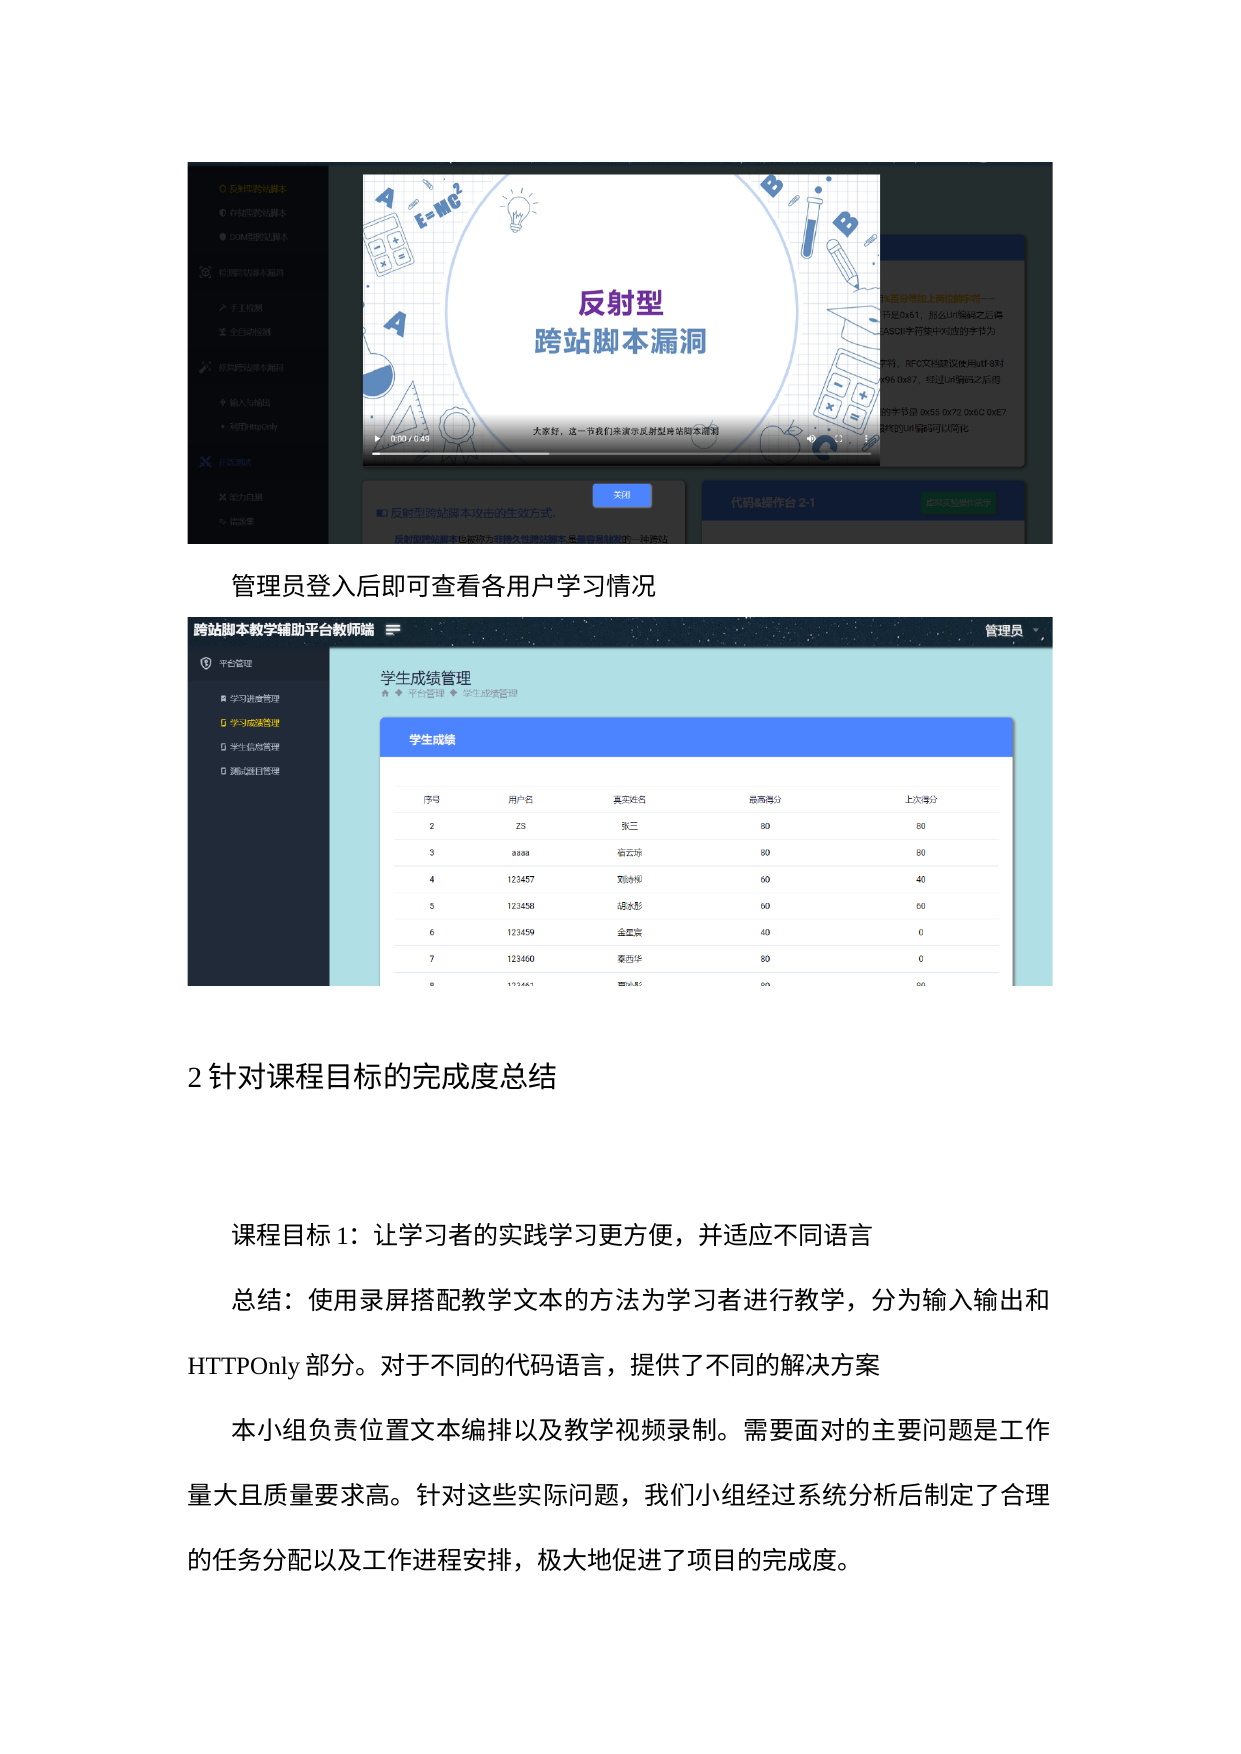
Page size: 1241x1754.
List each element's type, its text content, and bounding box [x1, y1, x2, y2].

text 总结：使用录屏搭配教学文本的方法为学习者进行教学，分为输入输出和HTTPOnly部分。对于不同的代码语言，提供了不同的解决方案 [187, 1266, 1053, 1396]
subtitle 2针对课程目标的完成度总结 [187, 1042, 1053, 1107]
list 本小组负责位置文本编排以及教学视频录制。需要面对的主要问题是工作量大且质量要求高。针对这些实际问题，我们小组经过系统分析后制定了合理的任务分配以及工作进程安排，极大地促进了项目的完成度。 [187, 1396, 1053, 1591]
picture [187, 162, 1053, 544]
picture [187, 617, 1053, 986]
text 课程目标1：让学习者的实践学习更方便，并适应不同语言 [187, 1201, 1053, 1266]
